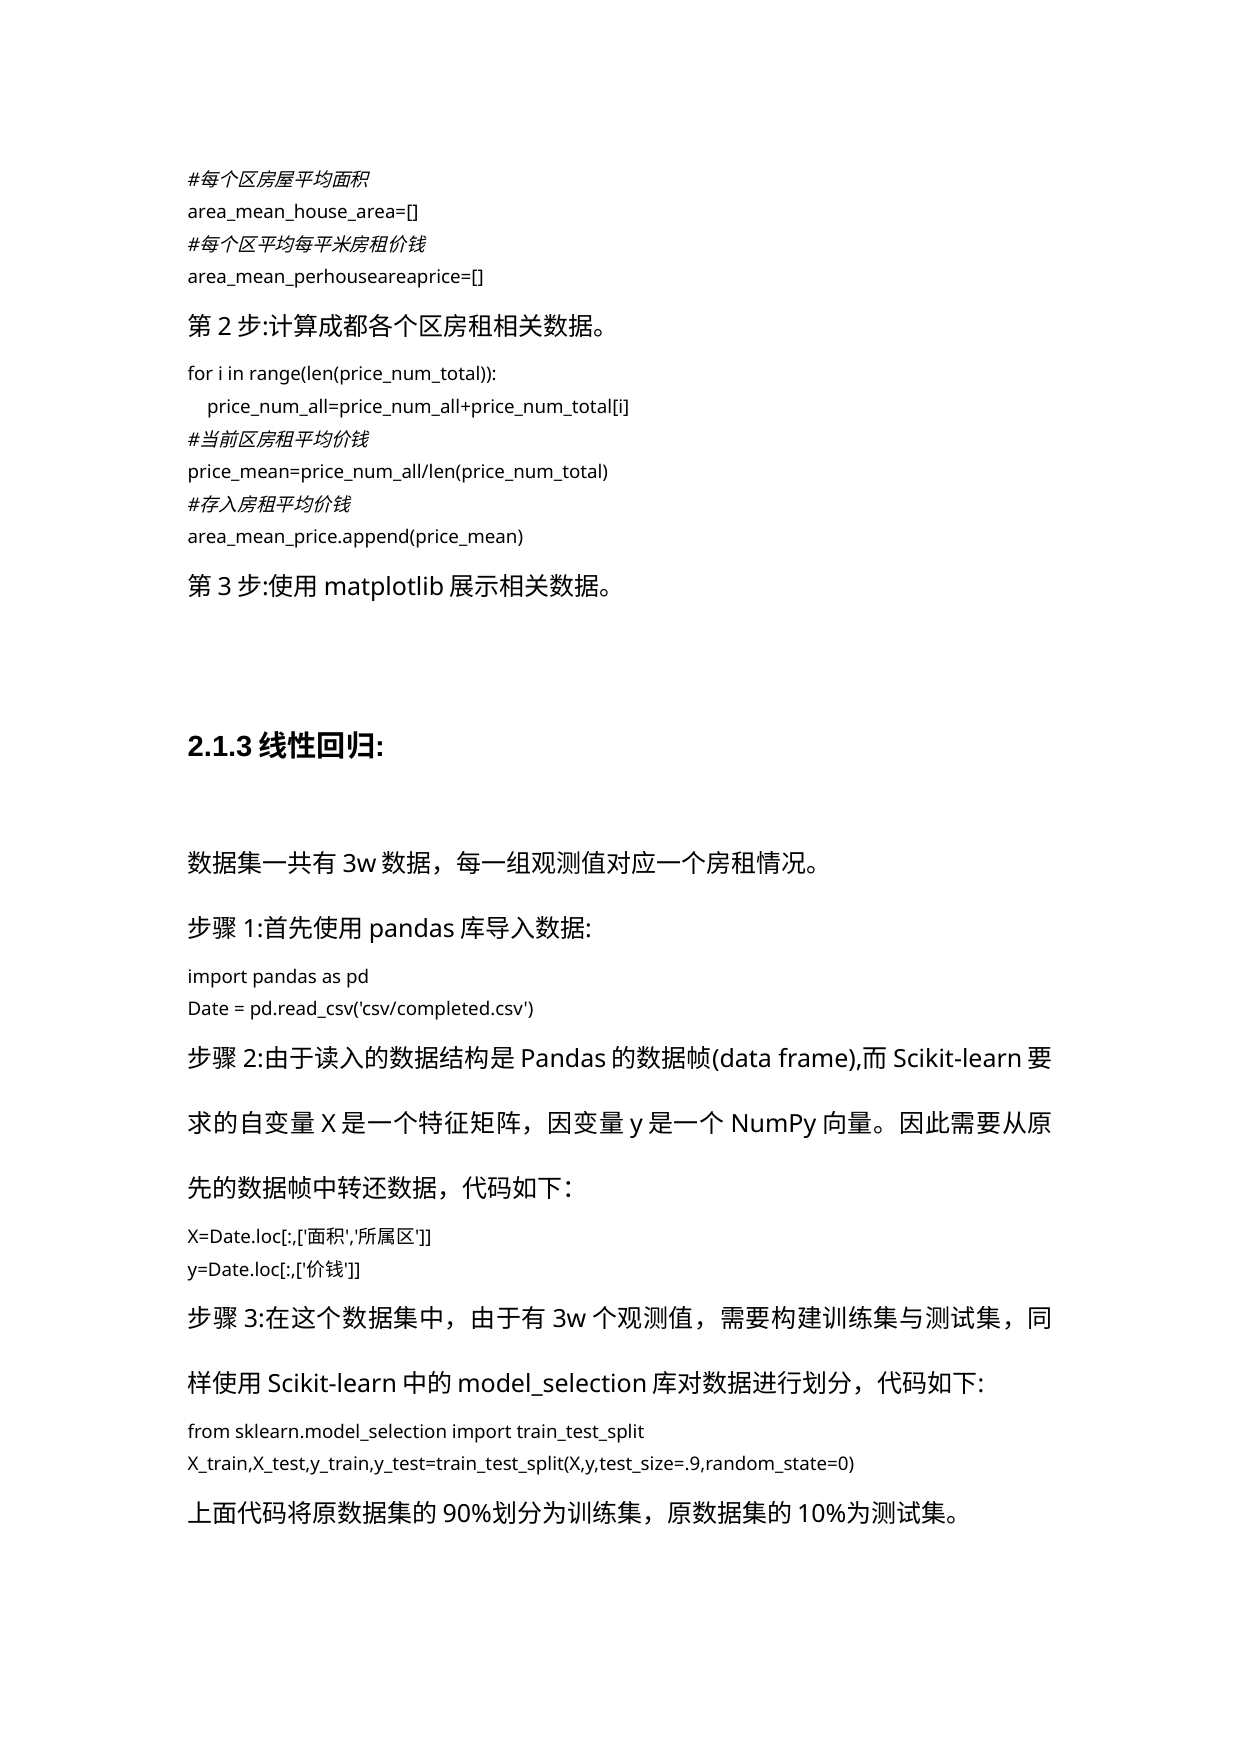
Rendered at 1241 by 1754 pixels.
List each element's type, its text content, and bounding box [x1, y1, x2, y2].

subtitle 2.1.3线性回归: [187, 711, 1053, 776]
text X_train,X_test,y_train,y_test=train_test_split(X,y,test_size=.9,random_state=0) [187, 1447, 1053, 1479]
text Date = pd.read_csv('csv/completed.csv') [187, 992, 1053, 1024]
text y=Date.loc[:,['价钱']] [187, 1252, 1053, 1284]
text 步骤3:在这个数据集中，由于有3w个观测值，需要构建训练集与测试集，同样使用Scikit-learn中的model_selection库对数据进行划分，代码如下: [187, 1284, 1053, 1414]
text for i in range(len(price_num_total)): price_num_all=price_num_all+price_num_total[i] #当前区房租平均价钱 price_mean=price_num_all/len(price_num_total) #存入房租平均价钱 area_mean_price.append(price_mean) [187, 357, 1053, 552]
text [187, 1479, 1053, 1544]
text from sklearn.model_selection import train_test_split [187, 1414, 1053, 1447]
text import pandas as pd [187, 959, 1053, 992]
text X=Date.loc[:,['面积','所属区']] [187, 1219, 1053, 1252]
text 第3步:使用matplotlib展示相关数据。 [187, 552, 1053, 617]
text 数据集一共有3w数据，每一组观测值对应一个房租情况。 [187, 829, 1053, 894]
text 步骤1:首先使用pandas库导入数据: [187, 894, 1053, 959]
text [187, 162, 1053, 292]
text 第2步:计算成都各个区房租相关数据。 [187, 292, 1053, 357]
text 步骤2:由于读入的数据结构是Pandas的数据帧(data frame),而Scikit-learn要求的自变量X是一个特征矩阵，因变量y是一个NumPy向量。因此需要从原先的数据帧中转还数据，代码如下： [187, 1024, 1053, 1219]
